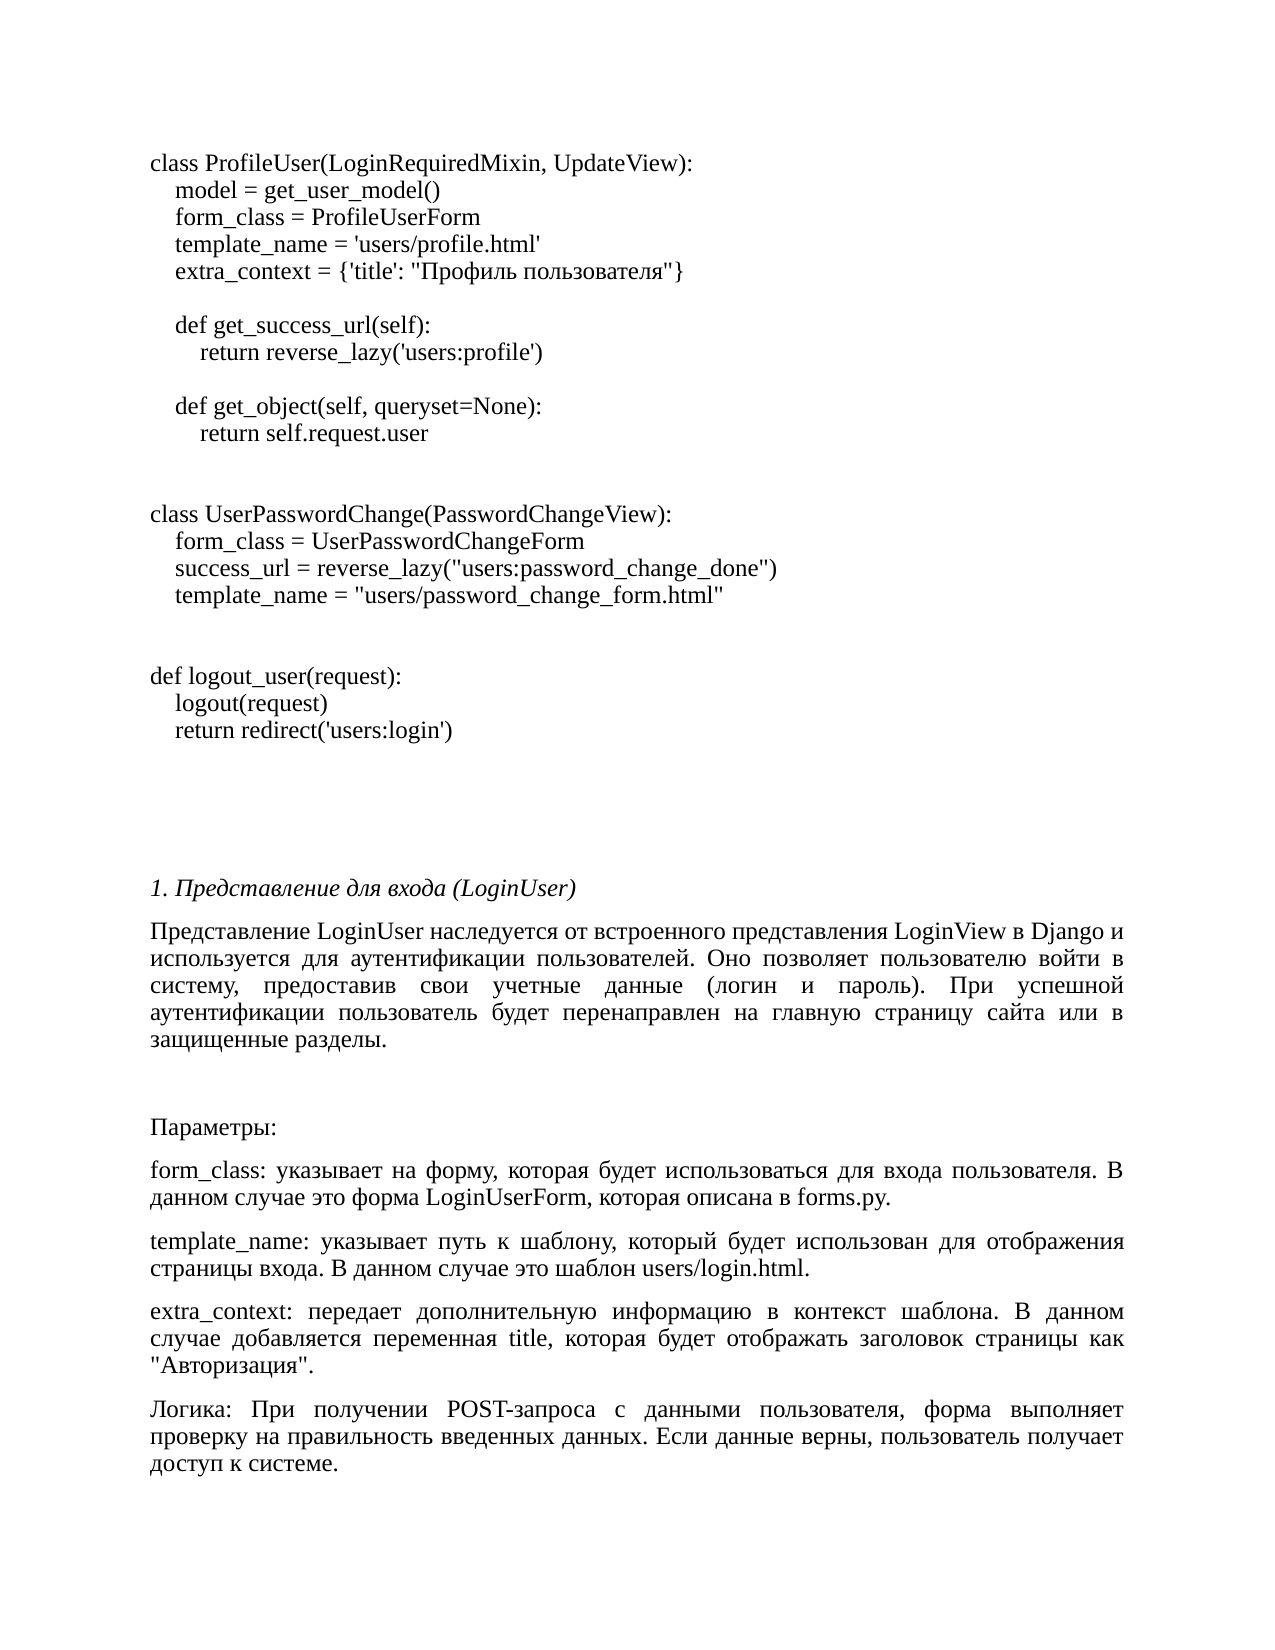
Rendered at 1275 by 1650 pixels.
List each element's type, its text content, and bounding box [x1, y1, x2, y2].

text Параметры: [150, 1113, 1125, 1140]
text form_class: указывает на форму, которая будет использоваться для входа пользователя. В данном случае это форма LoginUserForm, которая описана в forms.py. [150, 1157, 1125, 1211]
text 1. Представление для входа (LoginUser) [150, 874, 1125, 901]
text Представление LoginUser наследуется от встроенного представления LoginView в Django и используется для аутентификации пользователей. Оно позволяет пользователю войти в систему, предоставив свои учетные данные (логин и пароль). При успешной аутентификации пользователь будет перенаправлен на главную страницу сайта или в защищенные разделы. [150, 918, 1125, 1053]
text Логика: При получении POST-запроса с данными пользователя, форма выполняет проверку на правильность введенных данных. Если данные верны, пользователь получает доступ к системе. [150, 1396, 1125, 1477]
text extra_context: передает дополнительную информацию в контекст шаблона. В данном случае добавляется переменная title, которая будет отображать заголовок страницы как "Авторизация". [150, 1298, 1125, 1379]
text template_name: указывает путь к шаблону, который будет использован для отображения страницы входа. В данном случае это шаблон users/login.html. [150, 1228, 1125, 1282]
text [150, 150, 1125, 771]
